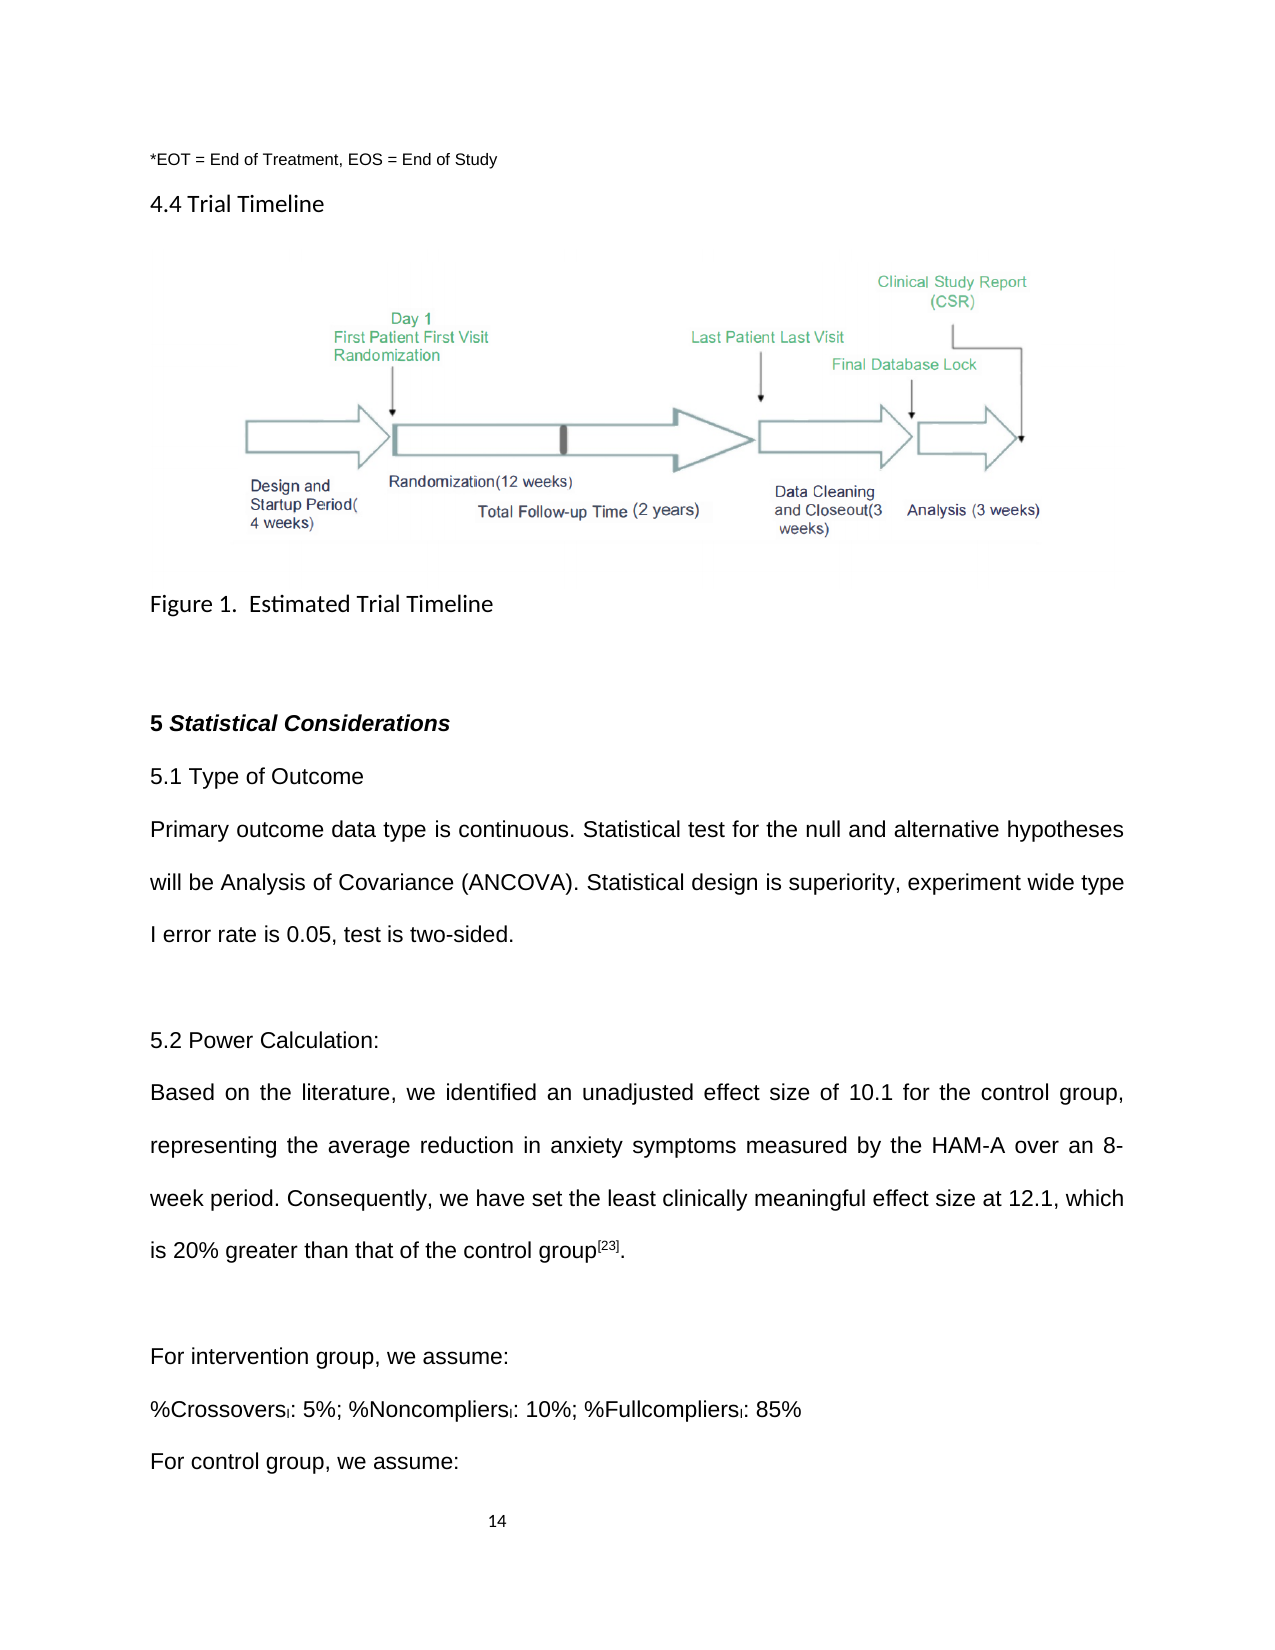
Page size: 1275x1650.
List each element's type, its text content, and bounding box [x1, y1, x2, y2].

text Based on the literature, we identified an unadjusted effect size of 10.1 for the control group, representing the average reduction in anxiety symptoms measured by the HAM-A over an 8-week period. Consequently, we have set the least clinically meaningful effect size at 12.1, which is 20% greater than that of the control group[23]. [150, 1079, 1125, 1264]
text Primary outcome data type is continuous. Statistical test for the null and alternative hypotheses will be Analysis of Covariance (ANCOVA). Statistical design is superiority, experiment wide type I error rate is 0.05, test is two-sided. [150, 816, 1125, 948]
text 5.2 Power Calculation: [150, 1027, 1125, 1053]
text 5.1 Type of Outcome [150, 763, 1125, 789]
text For control group, we assume: [150, 1448, 1125, 1475]
text *EOT = End of Treatment, EOS = End of Study [150, 150, 1125, 169]
text For intervention group, we assume: [150, 1343, 1125, 1369]
text 5 Statistical Considerations [150, 710, 1125, 737]
text Figure 1. Estimated Trial Timeline [150, 589, 1125, 619]
text %CrossoversI: 5%; %NoncompliersI: 10%; %FullcompliersI: 85% [150, 1396, 1125, 1422]
text 4.4 Trial Timeline [150, 188, 1125, 219]
picture [150, 249, 1125, 589]
